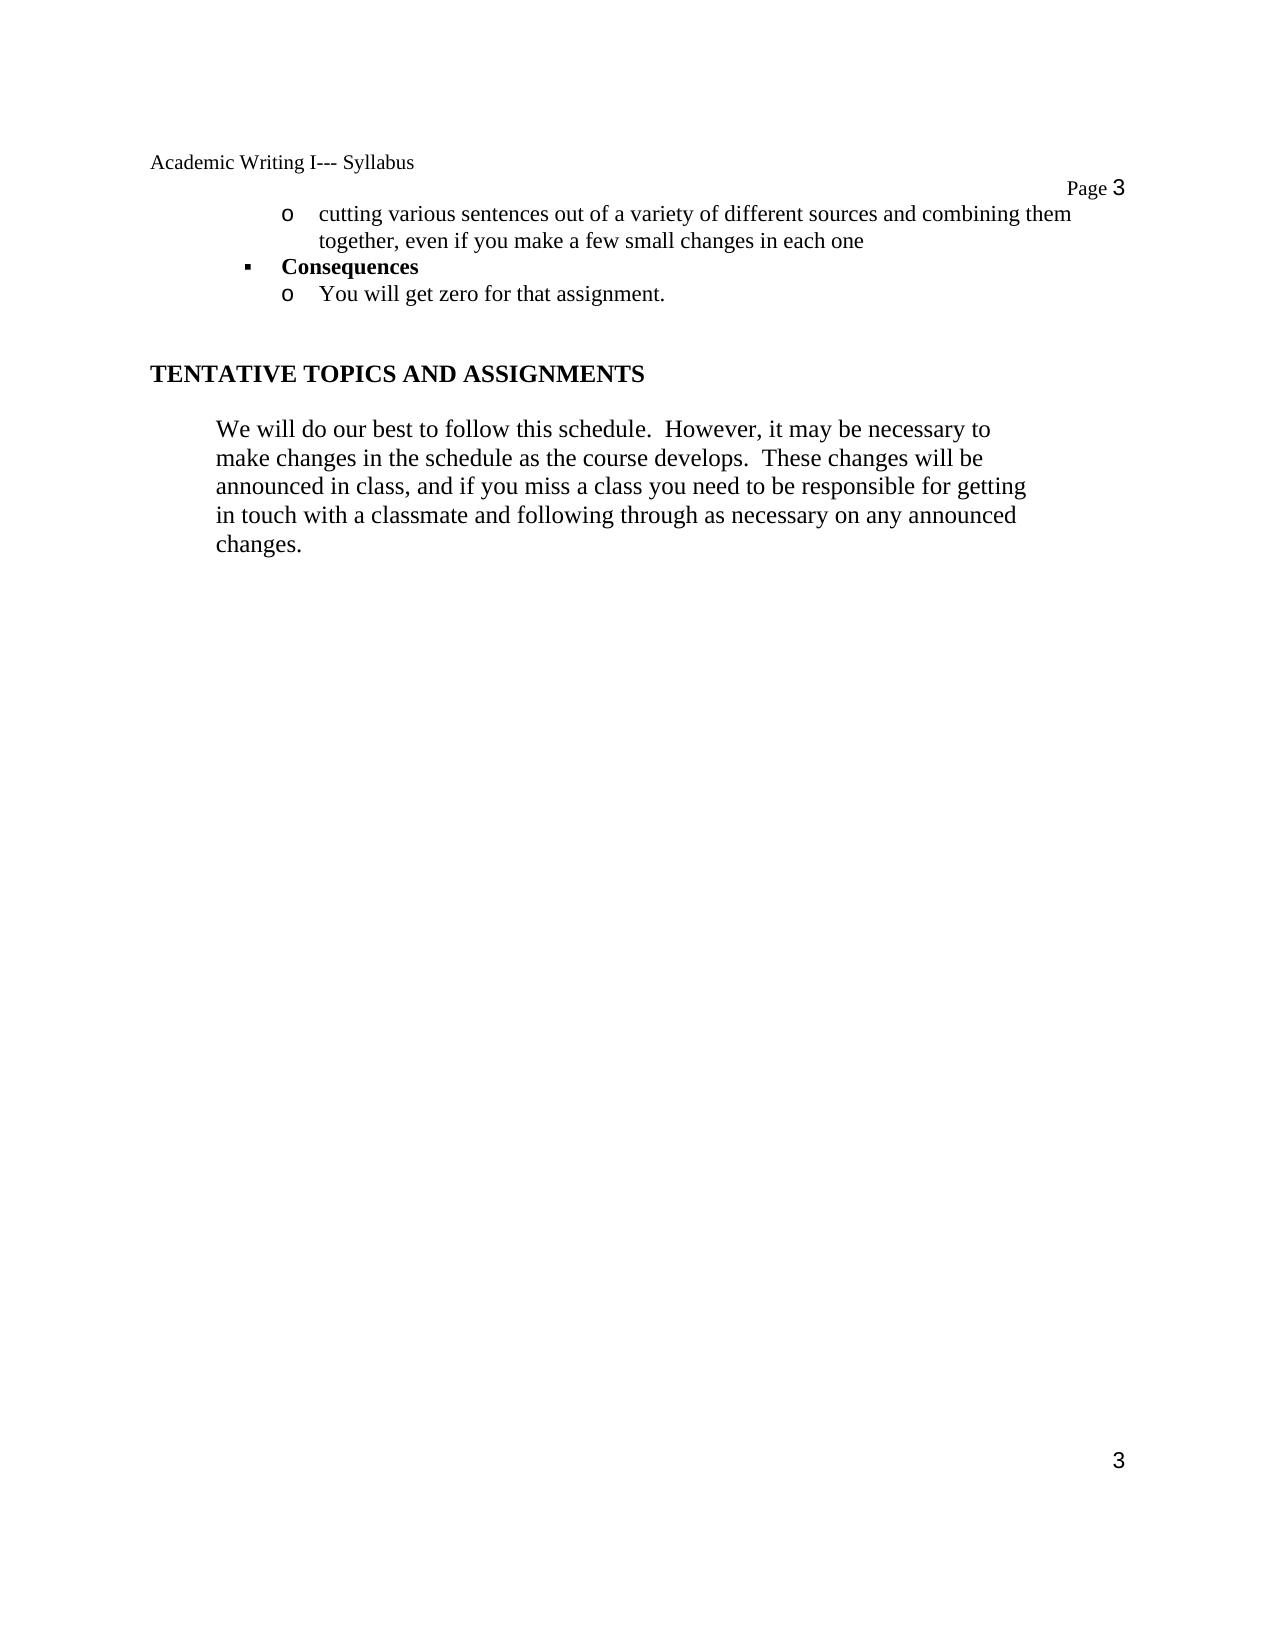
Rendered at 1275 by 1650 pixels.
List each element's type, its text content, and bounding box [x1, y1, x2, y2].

list cutting various sentences out of a variety of different sources and combining them together, even if you make a few small changes in each one [281, 200, 1125, 253]
list You will get zero for that assignment. [281, 280, 1125, 306]
list Consequences [244, 253, 1125, 280]
text We will do our best to follow this schedule. However, it may be necessary to make changes in the schedule as the course develops. These changes will be announced in class, and if you miss a class you need to be responsible for getting in touch with a classmate and following through as necessary on any announced changes. [216, 414, 1050, 558]
text TENTATIVE TOPICS AND ASSIGNMENTS [150, 359, 1125, 388]
